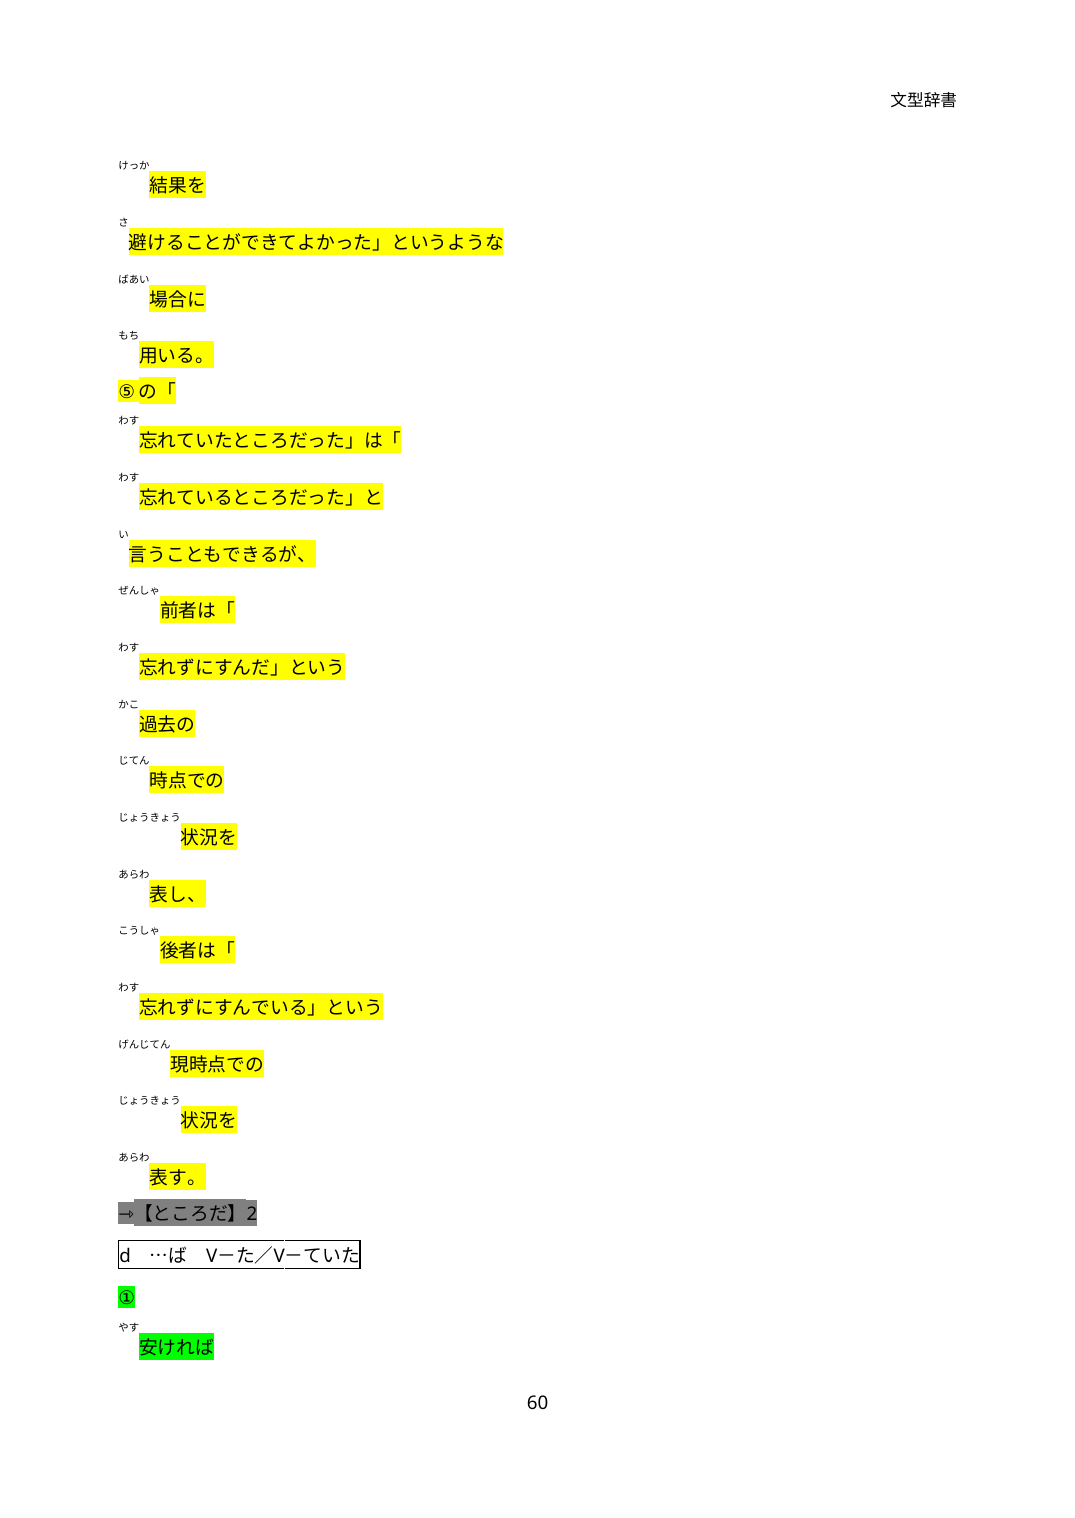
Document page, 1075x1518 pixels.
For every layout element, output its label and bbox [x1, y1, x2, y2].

text [118, 150, 957, 1368]
